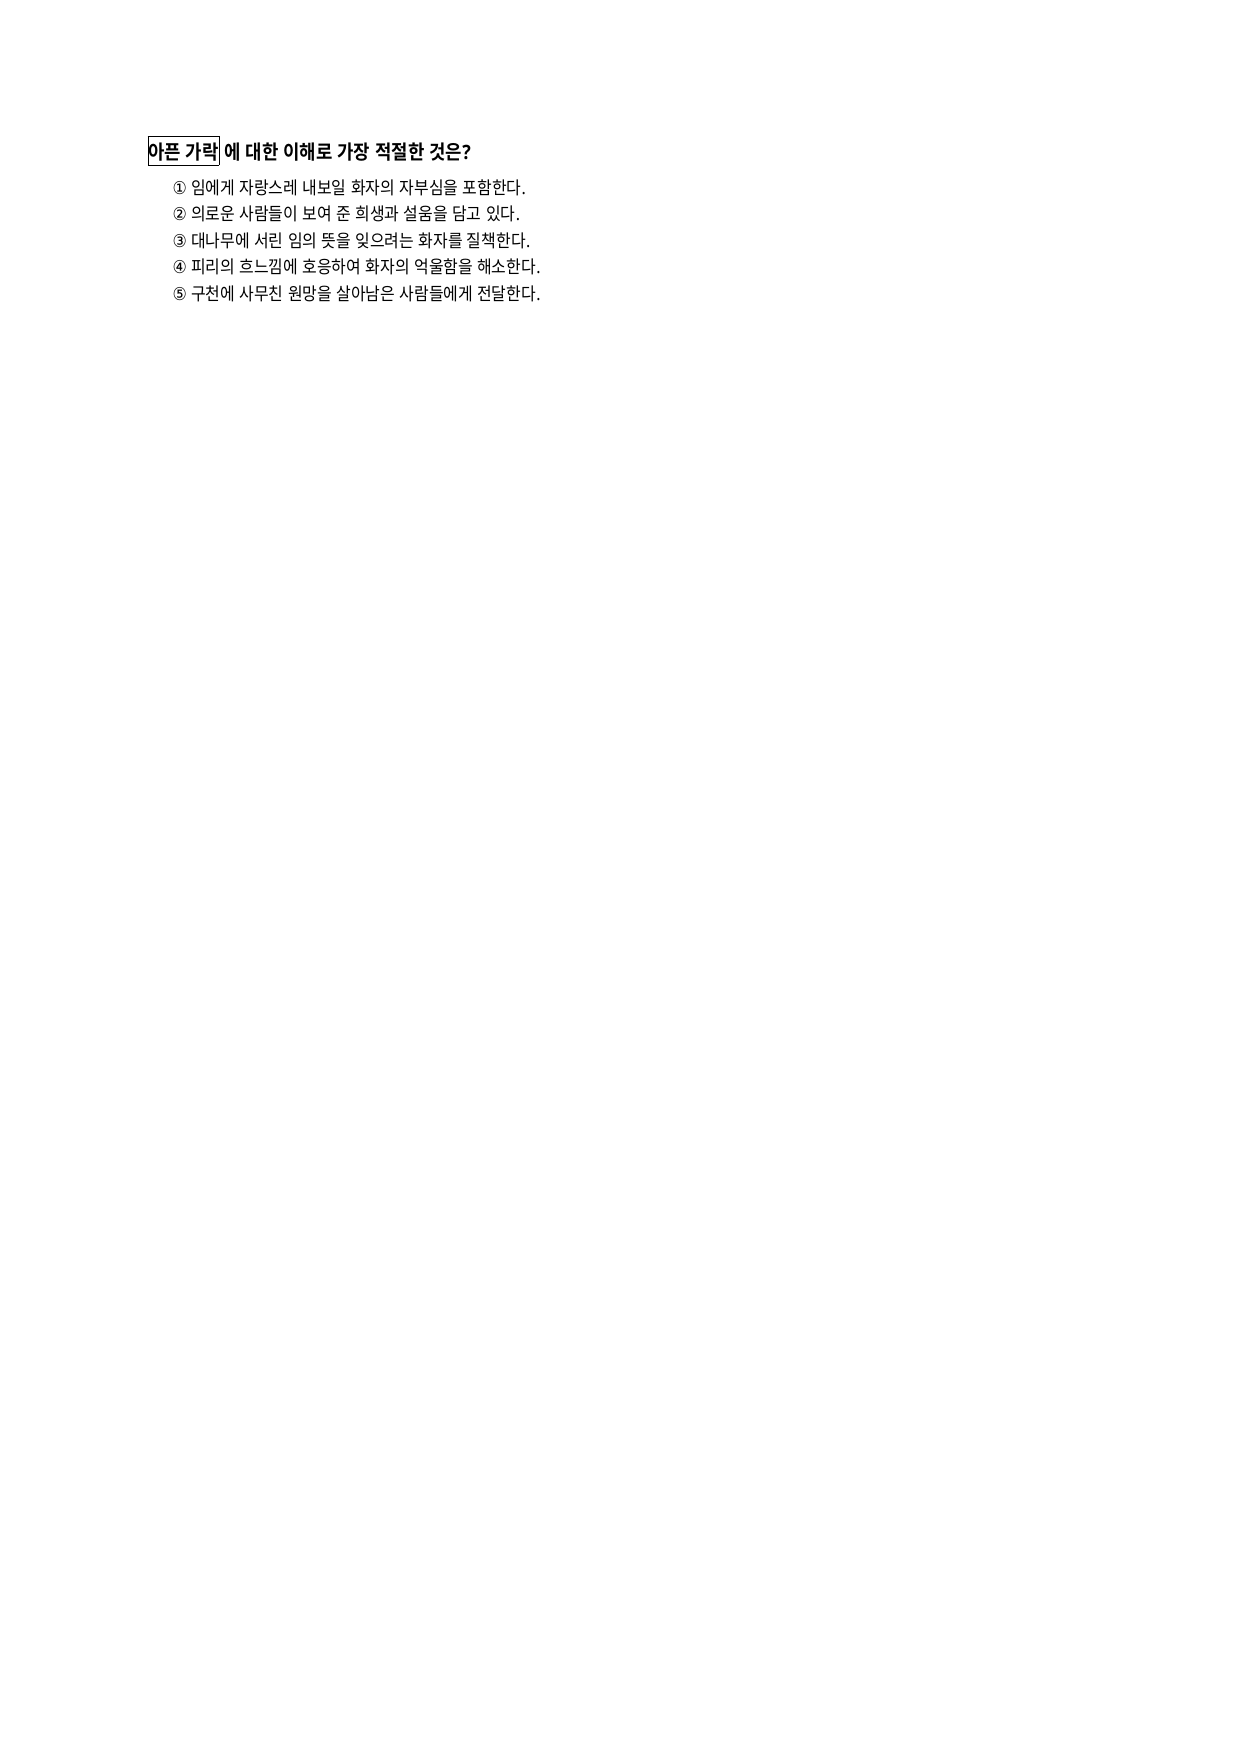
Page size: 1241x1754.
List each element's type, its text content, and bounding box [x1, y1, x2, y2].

text ④ 피리의 흐느낌에 호응하여 화자의 억울함을 해소한다. [172, 253, 627, 279]
text ③ 대나무에 서린 임의 뜻을 잊으려는 화자를 질책한다. [172, 227, 627, 252]
list 아픈 가락 에 대한 이해로 가장 적절한 것은? [220, 136, 627, 165]
text ⑤ 구천에 사무친 원망을 살아남은 사람들에게 전달한다. [172, 279, 627, 305]
text ② 의로운 사람들이 보여 준 희생과 설움을 담고 있다. [172, 200, 627, 226]
text ① 임에게 자랑스레 내보일 화자의 자부심을 포함한다. [172, 174, 627, 199]
